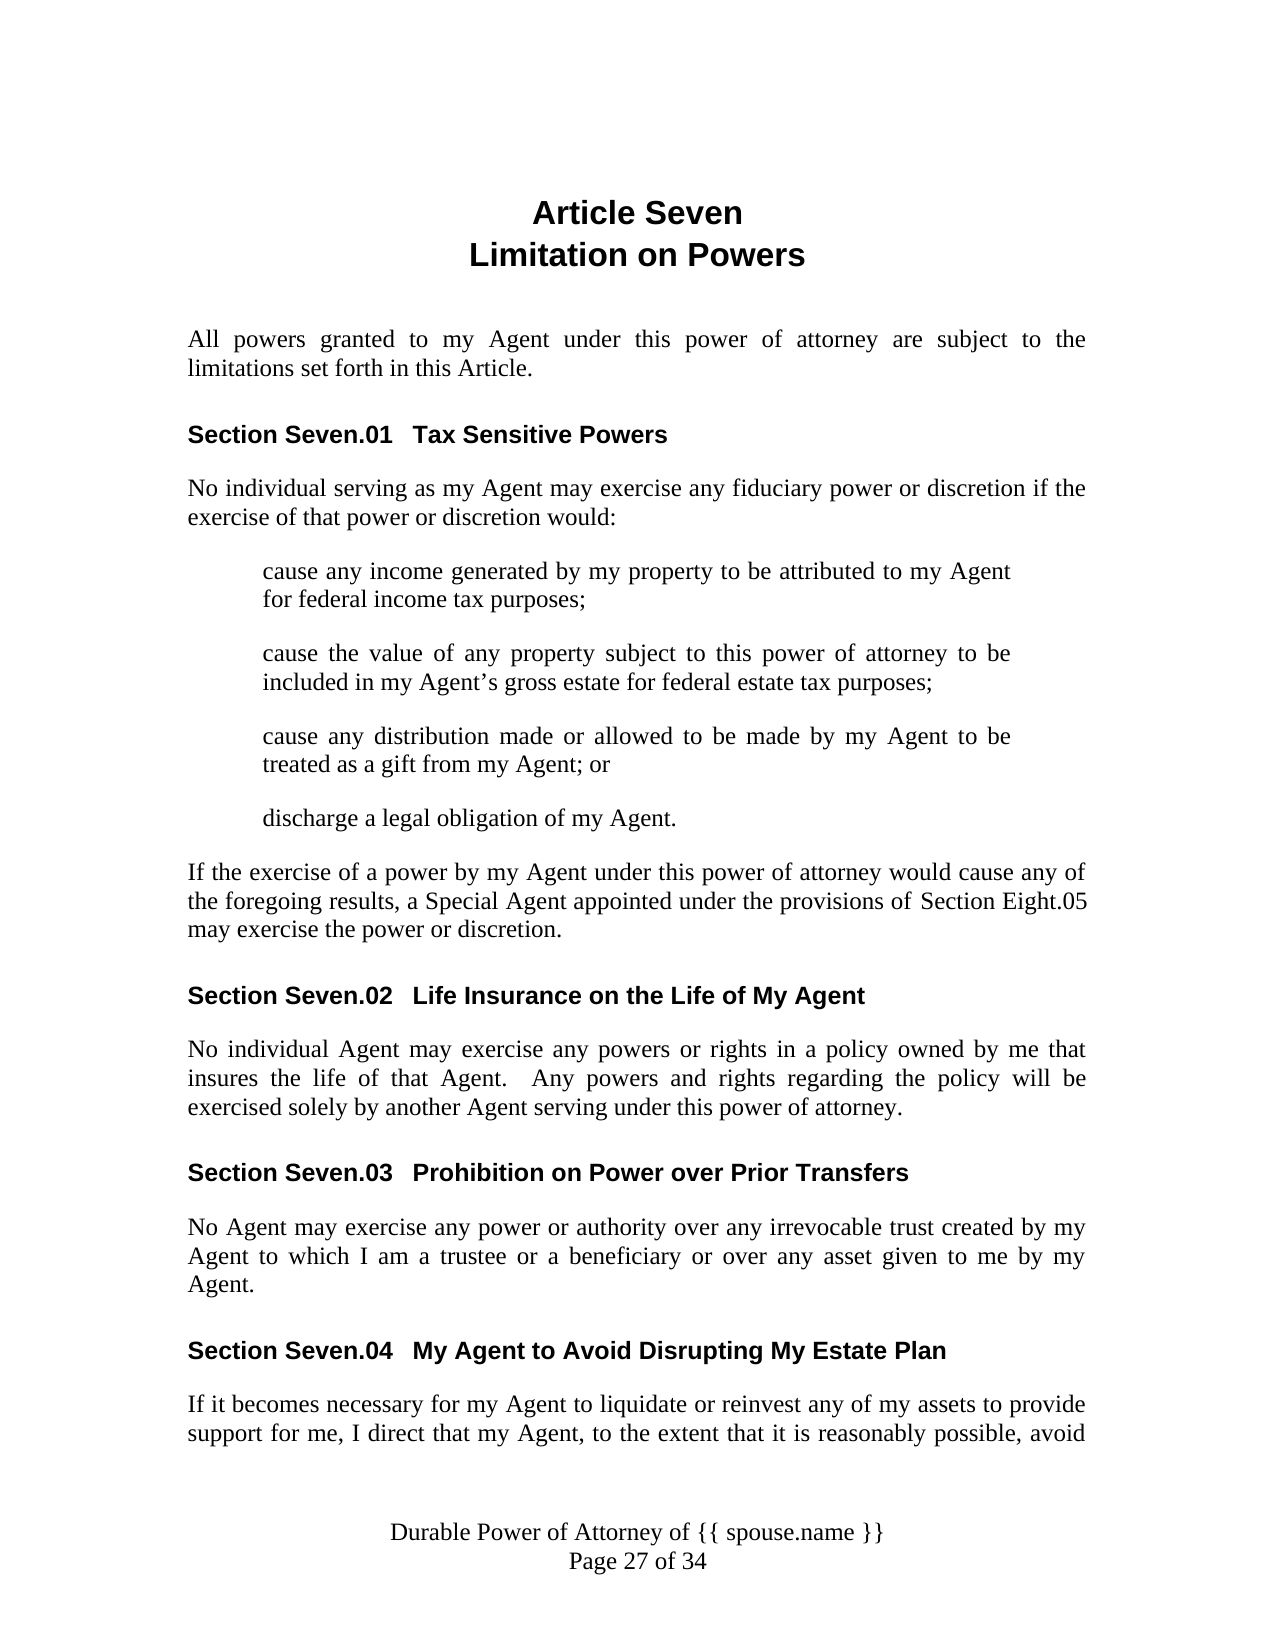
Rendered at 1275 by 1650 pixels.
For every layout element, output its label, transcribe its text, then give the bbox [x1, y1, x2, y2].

subtitle Tax Sensitive Powers [187, 419, 1087, 448]
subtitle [187, 1389, 1087, 1447]
subtitle Limitation on Powers [187, 191, 1087, 274]
subtitle No Agent may exercise any power or authority over any irrevocable trust created by my Agent to which I am a trustee or a beneficiary or over any asset given to me by my Agent. [187, 1212, 1087, 1298]
subtitle cause the value of any property subject to this power of attorney to be included in my Agent’s gross estate for federal estate tax purposes; [262, 638, 1012, 696]
subtitle cause any distribution made or allowed to be made by my Agent to be treated as a gift from my Agent; or [262, 721, 1012, 778]
subtitle No individual Agent may exercise any powers or rights in a policy owned by me that insures the life of that Agent. Any powers and rights regarding the policy will be exercised solely by another Agent serving under this power of attorney. [187, 1034, 1087, 1121]
subtitle cause any income generated by my property to be attributed to my Agent for federal income tax purposes; [262, 556, 1012, 613]
subtitle discharge a legal obligation of my Agent. [262, 803, 1012, 832]
subtitle Life Insurance on the Life of My Agent [187, 981, 1087, 1009]
subtitle Prohibition on Power over Prior Transfers [187, 1158, 1087, 1187]
subtitle All powers granted to my Agent under this power of attorney are subject to the limitations set forth in this Article. [187, 324, 1087, 382]
subtitle My Agent to Avoid Disrupting My Estate Plan [187, 1336, 1087, 1364]
subtitle No individual serving as my Agent may exercise any fiduciary power or discretion if the exercise of that power or discretion would: [187, 473, 1087, 531]
subtitle If the exercise of a power by my Agent under this power of attorney would cause any of the foregoing results, a Special Agent appointed under the provisions of Section 8.04 may exercise the power or discretion. [187, 857, 1087, 943]
